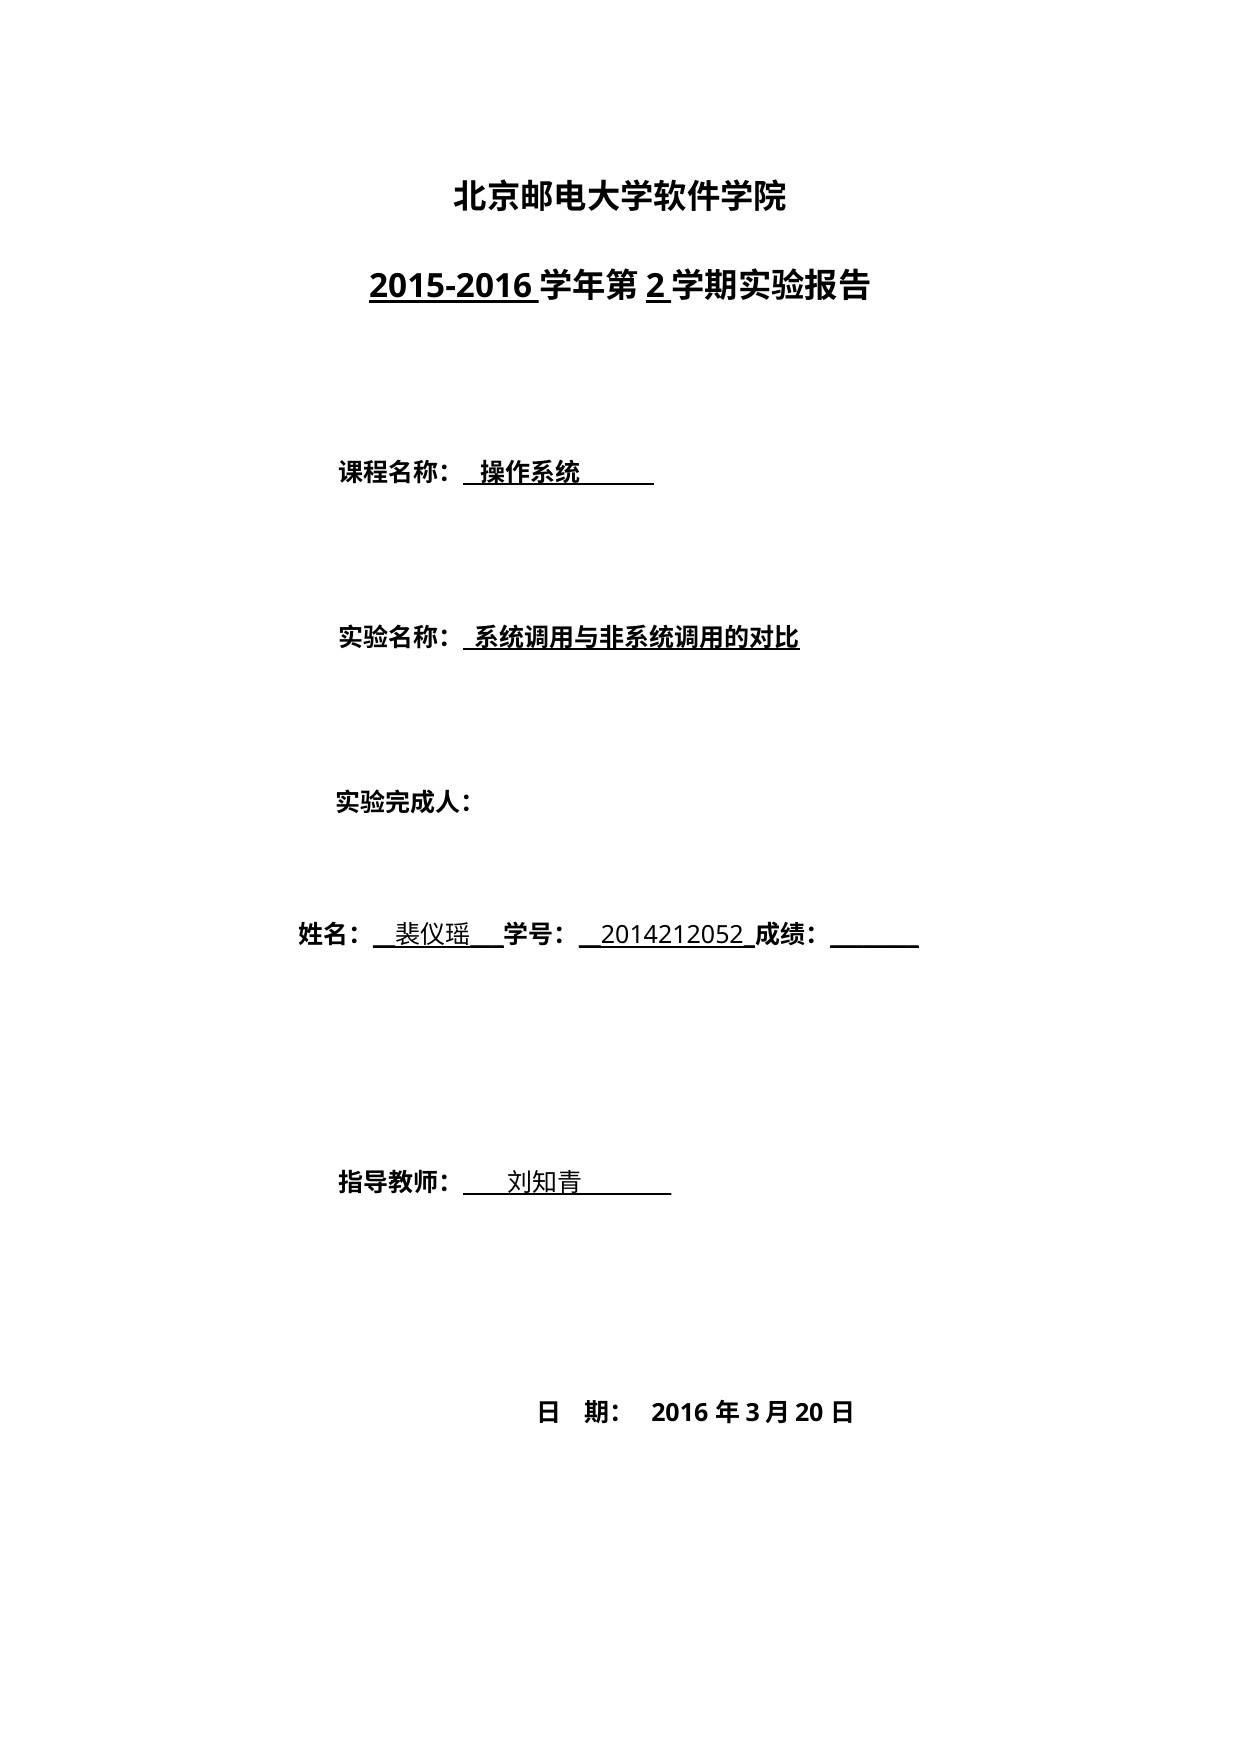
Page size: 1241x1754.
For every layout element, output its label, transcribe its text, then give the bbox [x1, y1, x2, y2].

text 日 期： 2016 年 3月20 日 [187, 1378, 1053, 1443]
text 实验名称： 系统调用与非系统调用的对比 [187, 603, 1053, 668]
text 实验完成人： [187, 768, 1053, 833]
text 姓名：__裴仪瑶___学号：__2014212052_成绩：________ [187, 901, 1053, 966]
subtitle 2015-2016学年第2学期实验报告 [187, 251, 1053, 316]
subtitle 北京邮电大学软件学院 [187, 162, 1053, 227]
text 课程名称： 操作系统 [187, 438, 1053, 503]
text 指导教师：____刘知青________ [187, 1148, 1053, 1213]
